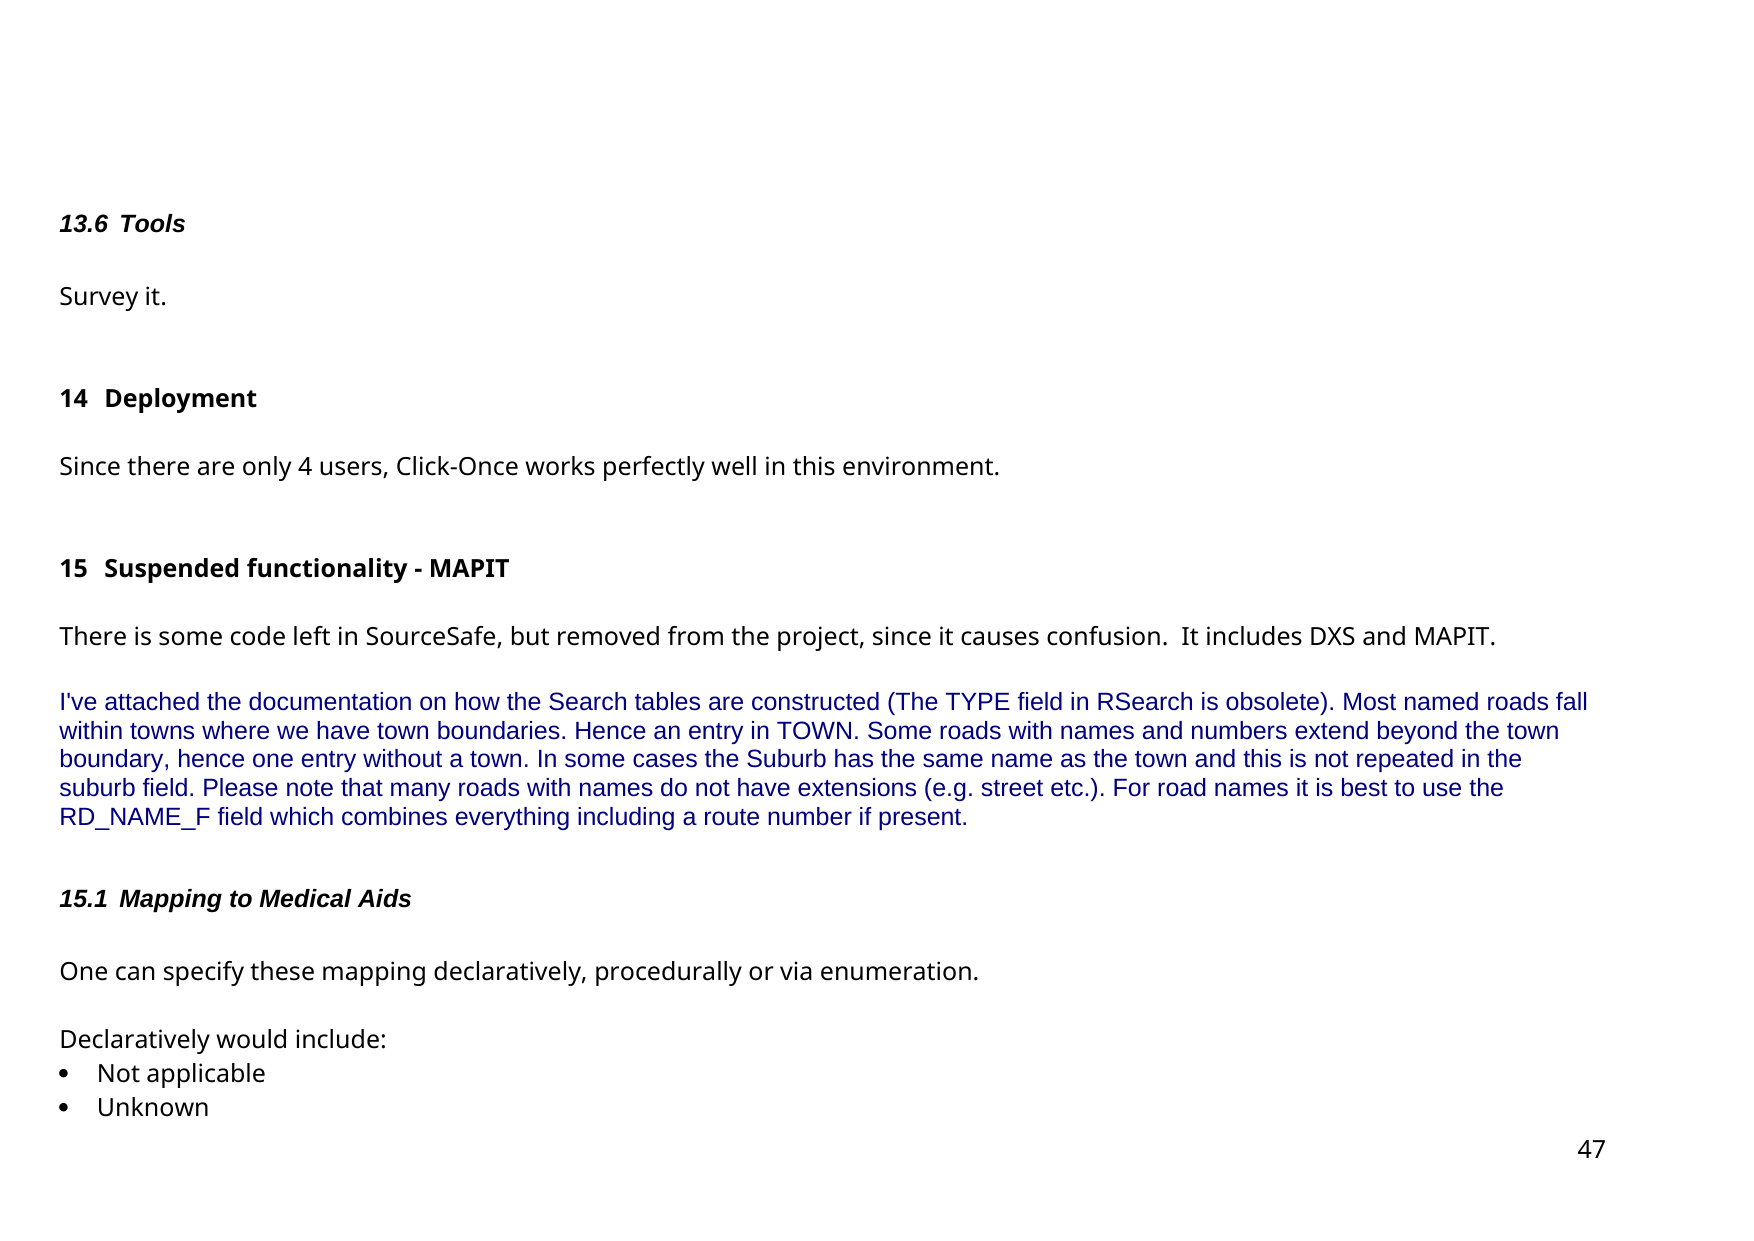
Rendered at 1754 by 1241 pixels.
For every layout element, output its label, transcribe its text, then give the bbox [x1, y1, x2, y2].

text There is some code left in SourceSafe, but removed from the project, since it causes confusion. It includes DXS and MAPIT. [59, 619, 1606, 653]
text One can specify these mapping declaratively, procedurally or via enumeration. [59, 953, 1606, 987]
text Declaratively would include: [59, 1022, 1606, 1056]
text Survey it. [59, 278, 1606, 312]
list Not applicable [59, 1056, 1606, 1090]
subtitle Tools [59, 209, 1606, 238]
subtitle Deployment [59, 380, 1606, 414]
subtitle Suspended functionality - MAPIT [59, 551, 1606, 585]
text Since there are only 4 users, Click-Once works perfectly well in this environment. [59, 448, 1606, 482]
text I've attached the documentation on how the Search tables are constructed (The TYPE field in RSearch is obsolete). Most named roads fall within towns where we have town boundaries. Hence an entry in TOWN. Some roads with names and numbers extend beyond the town boundary, hence one entry without a town. In some cases the Suburb has the same name as the town and this is not repeated in the suburb field. Please note that many roads with names do not have extensions (e.g. street etc.). For road names it is best to use the RD_NAME_F field which combines everything including a route number if present. [59, 687, 1606, 831]
list Unknown [59, 1090, 1606, 1124]
subtitle Mapping to Medical Aids [59, 884, 1606, 913]
